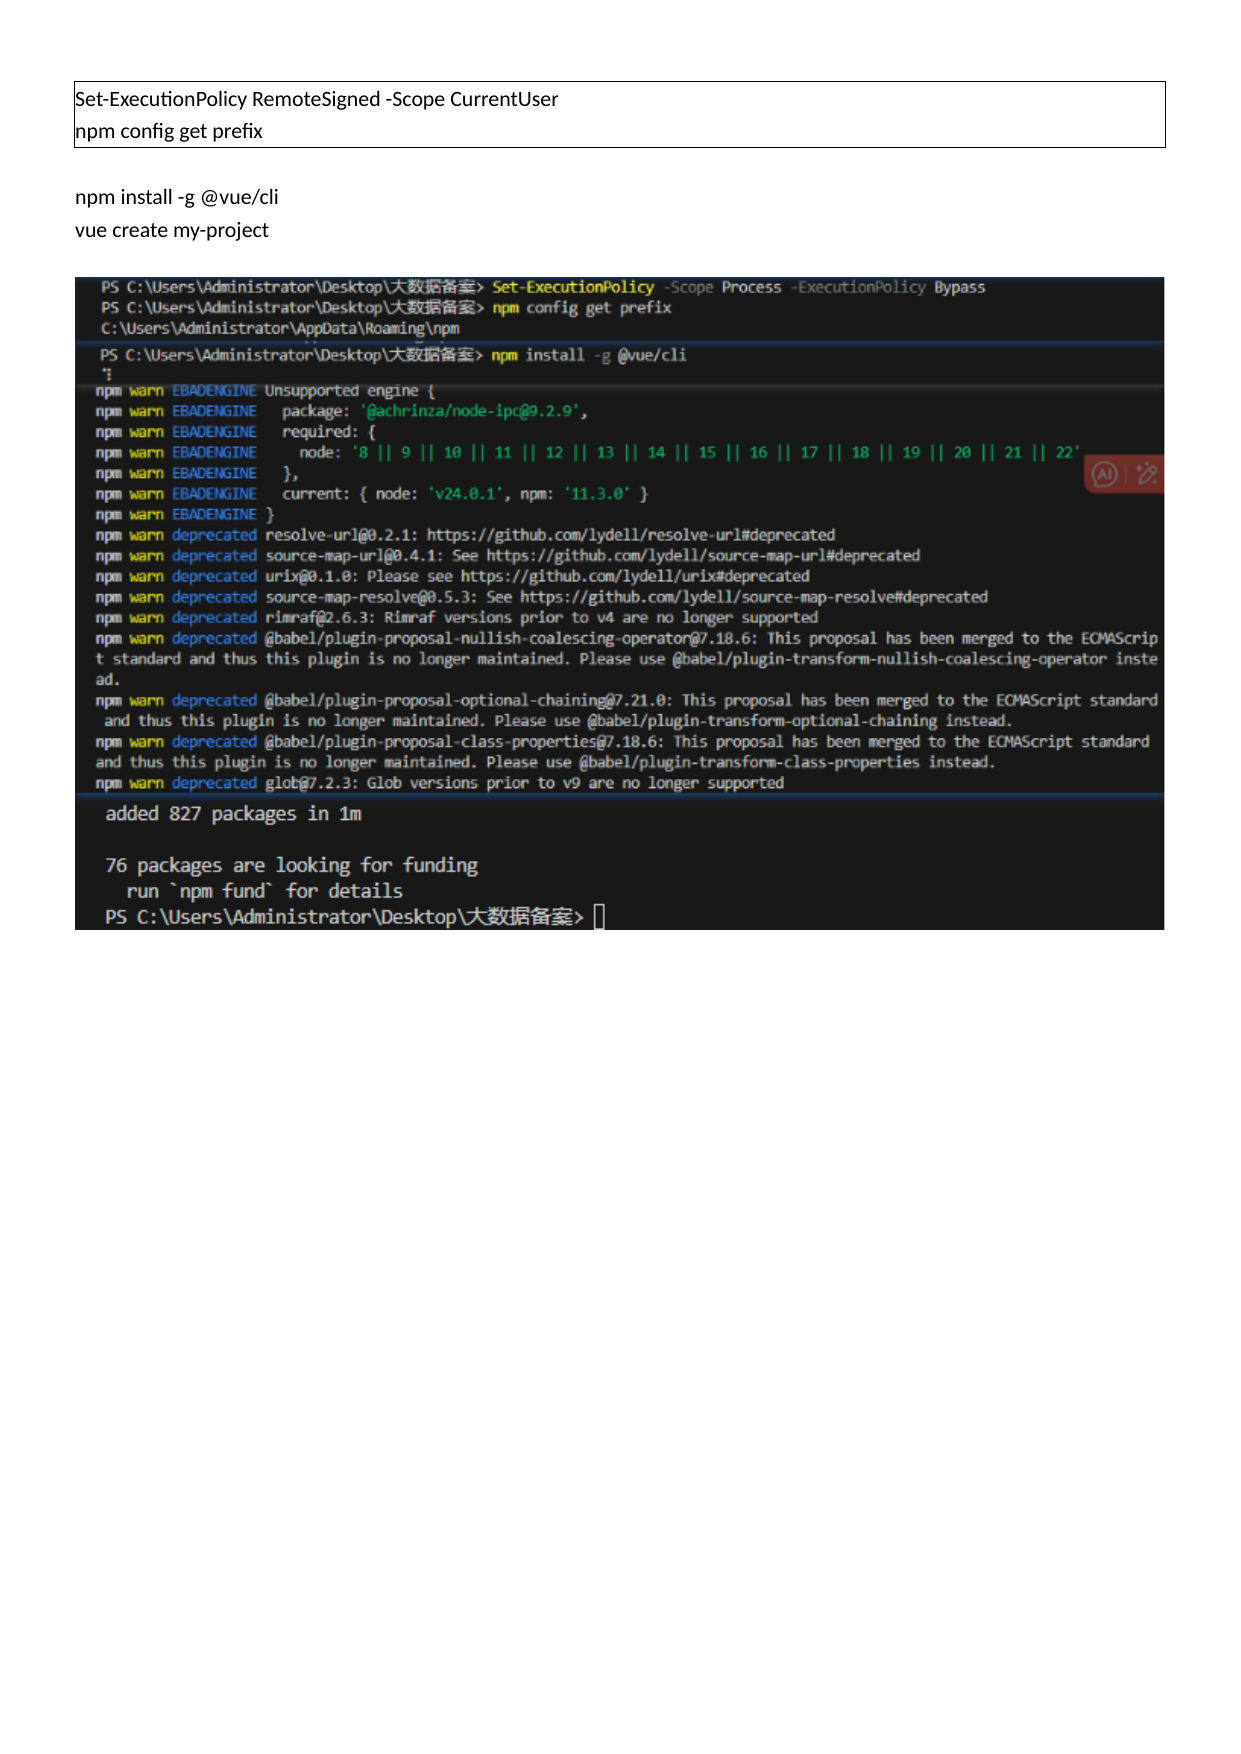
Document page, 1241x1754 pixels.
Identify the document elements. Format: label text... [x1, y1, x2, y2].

picture [75, 277, 1165, 930]
text vue create my-project [75, 213, 1165, 245]
text Set-ExecutionPolicy RemoteSigned -Scope CurrentUser [75, 82, 1165, 113]
text npm config get prefix [75, 113, 1165, 147]
text npm install -g @vue/cli [75, 180, 1165, 213]
